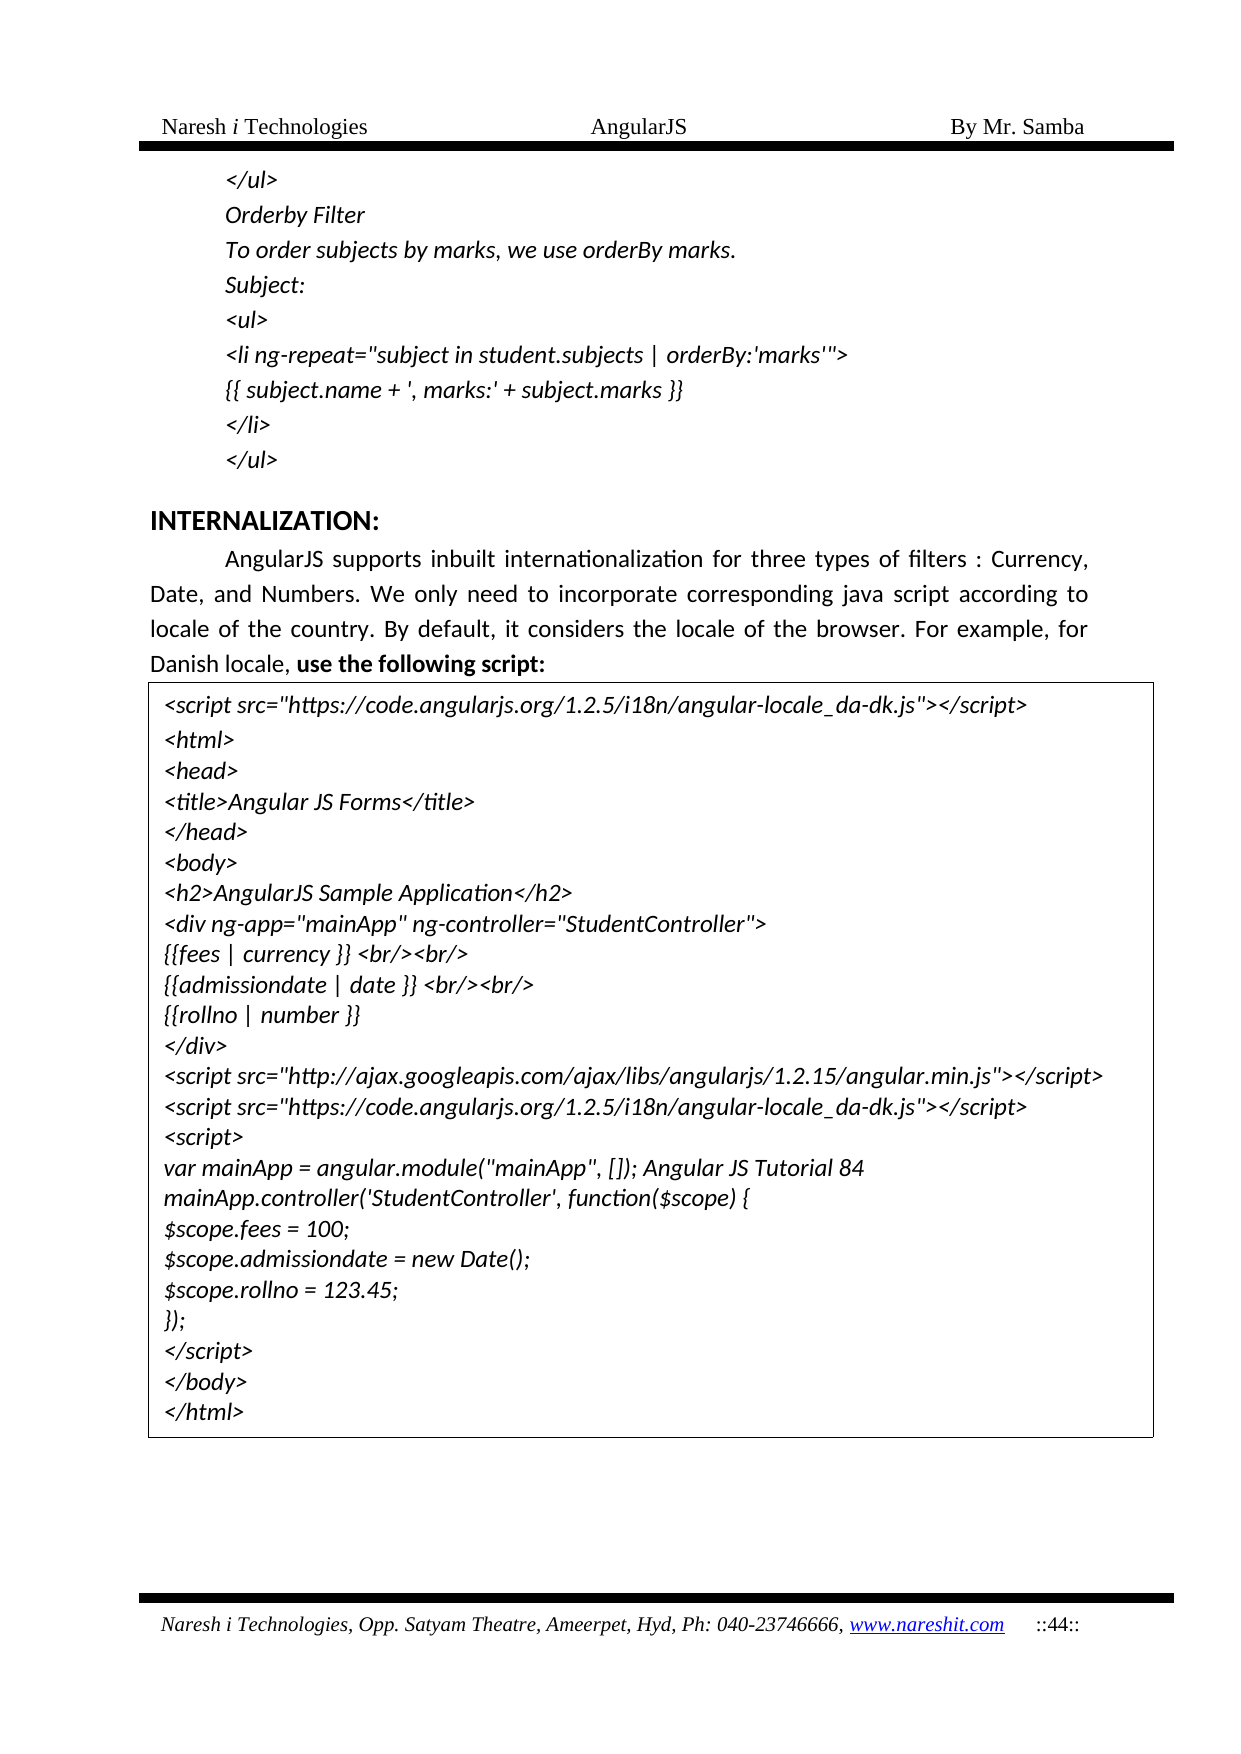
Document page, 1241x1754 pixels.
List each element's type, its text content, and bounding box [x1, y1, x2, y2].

text {{ subject.name + ', marks:' + subject.marks }} [150, 374, 1090, 404]
text </li> [150, 409, 1090, 439]
text </ul> [150, 444, 1090, 474]
text Subject: [150, 269, 1090, 299]
text To order subjects by marks, we use orderBy marks. [150, 234, 1090, 264]
text Orderby Filter [150, 199, 1090, 229]
text <ul> [150, 304, 1090, 334]
text AngularJS supports inbuilt internationalization for three types of filters : Currency, Date, and Numbers. We only need to incorporate corresponding java script according to locale of the country. By default, it considers the locale of the browser. For example, for Danish locale, use the following script: [150, 543, 1090, 679]
text </ul> [150, 164, 1090, 194]
text <li ng-repeat="subject in student.subjects | orderBy:'marks'"> [150, 339, 1090, 369]
text INTERNALIZATION: [150, 502, 1090, 538]
